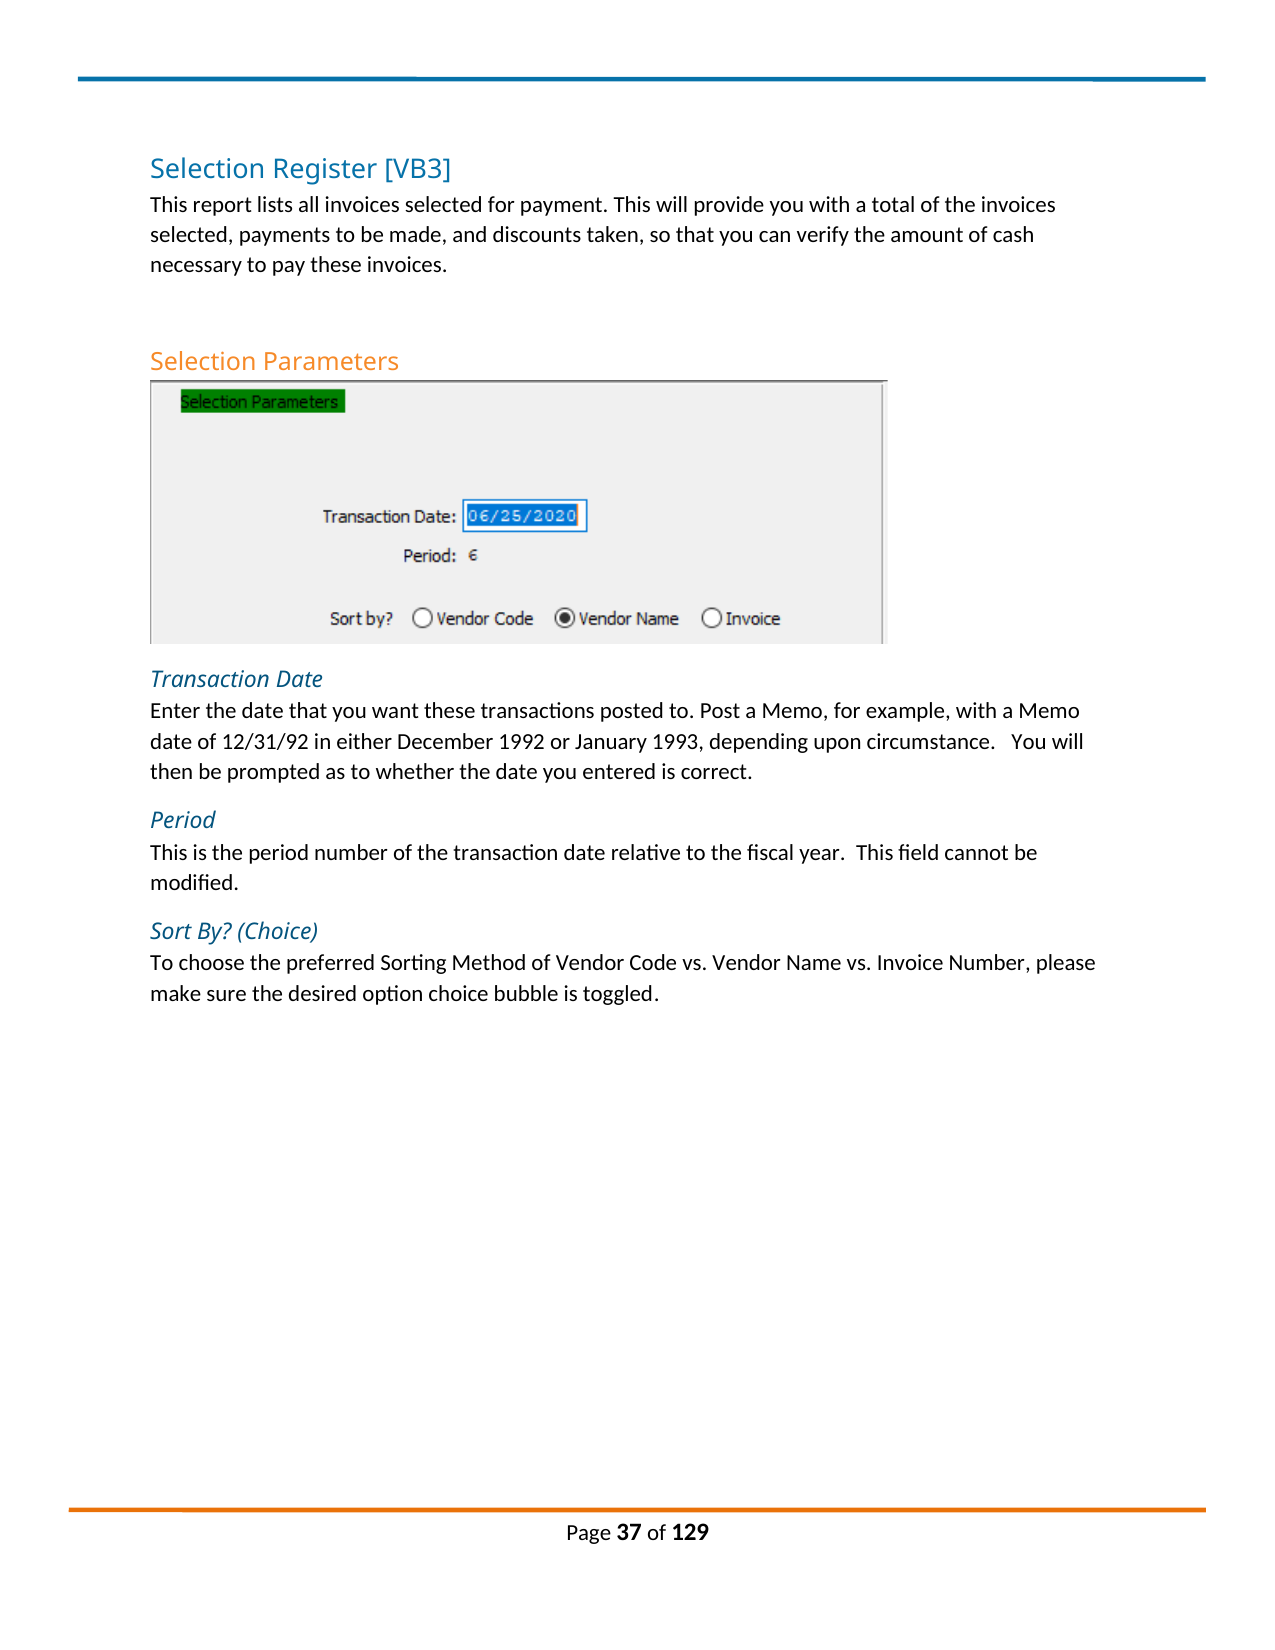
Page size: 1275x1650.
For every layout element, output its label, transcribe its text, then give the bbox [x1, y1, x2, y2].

subtitle Period [150, 804, 1125, 835]
text This is the period number of the transaction date relative to the fiscal year. This field cannot be modified. [150, 838, 1125, 896]
text Enter the date that you want these transactions posted to. Post a Memo, for example, with a Memo date of 12/31/92 in either December 1992 or January 1993, depending upon circumstance. You will then be prompted as to whether the date you entered is correct. [150, 697, 1125, 785]
picture [150, 380, 888, 644]
subtitle Transaction Date [150, 663, 1125, 694]
text To choose the preferred Sorting Method of Vendor Code vs. Vendor Name vs. Invoice Number, please make sure the desired option choice bubble is toggled. [150, 948, 1125, 1007]
subtitle Sort By? (Choice) [150, 915, 1125, 946]
subtitle Selection Register [VB3] [150, 150, 1125, 187]
subtitle Selection Parameters [150, 344, 1125, 378]
text This report lists all invoices selected for payment. This will provide you with a total of the invoices selected, payments to be made, and discounts taken, so that you can verify the amount of cash necessary to pay these invoices. [150, 190, 1125, 278]
